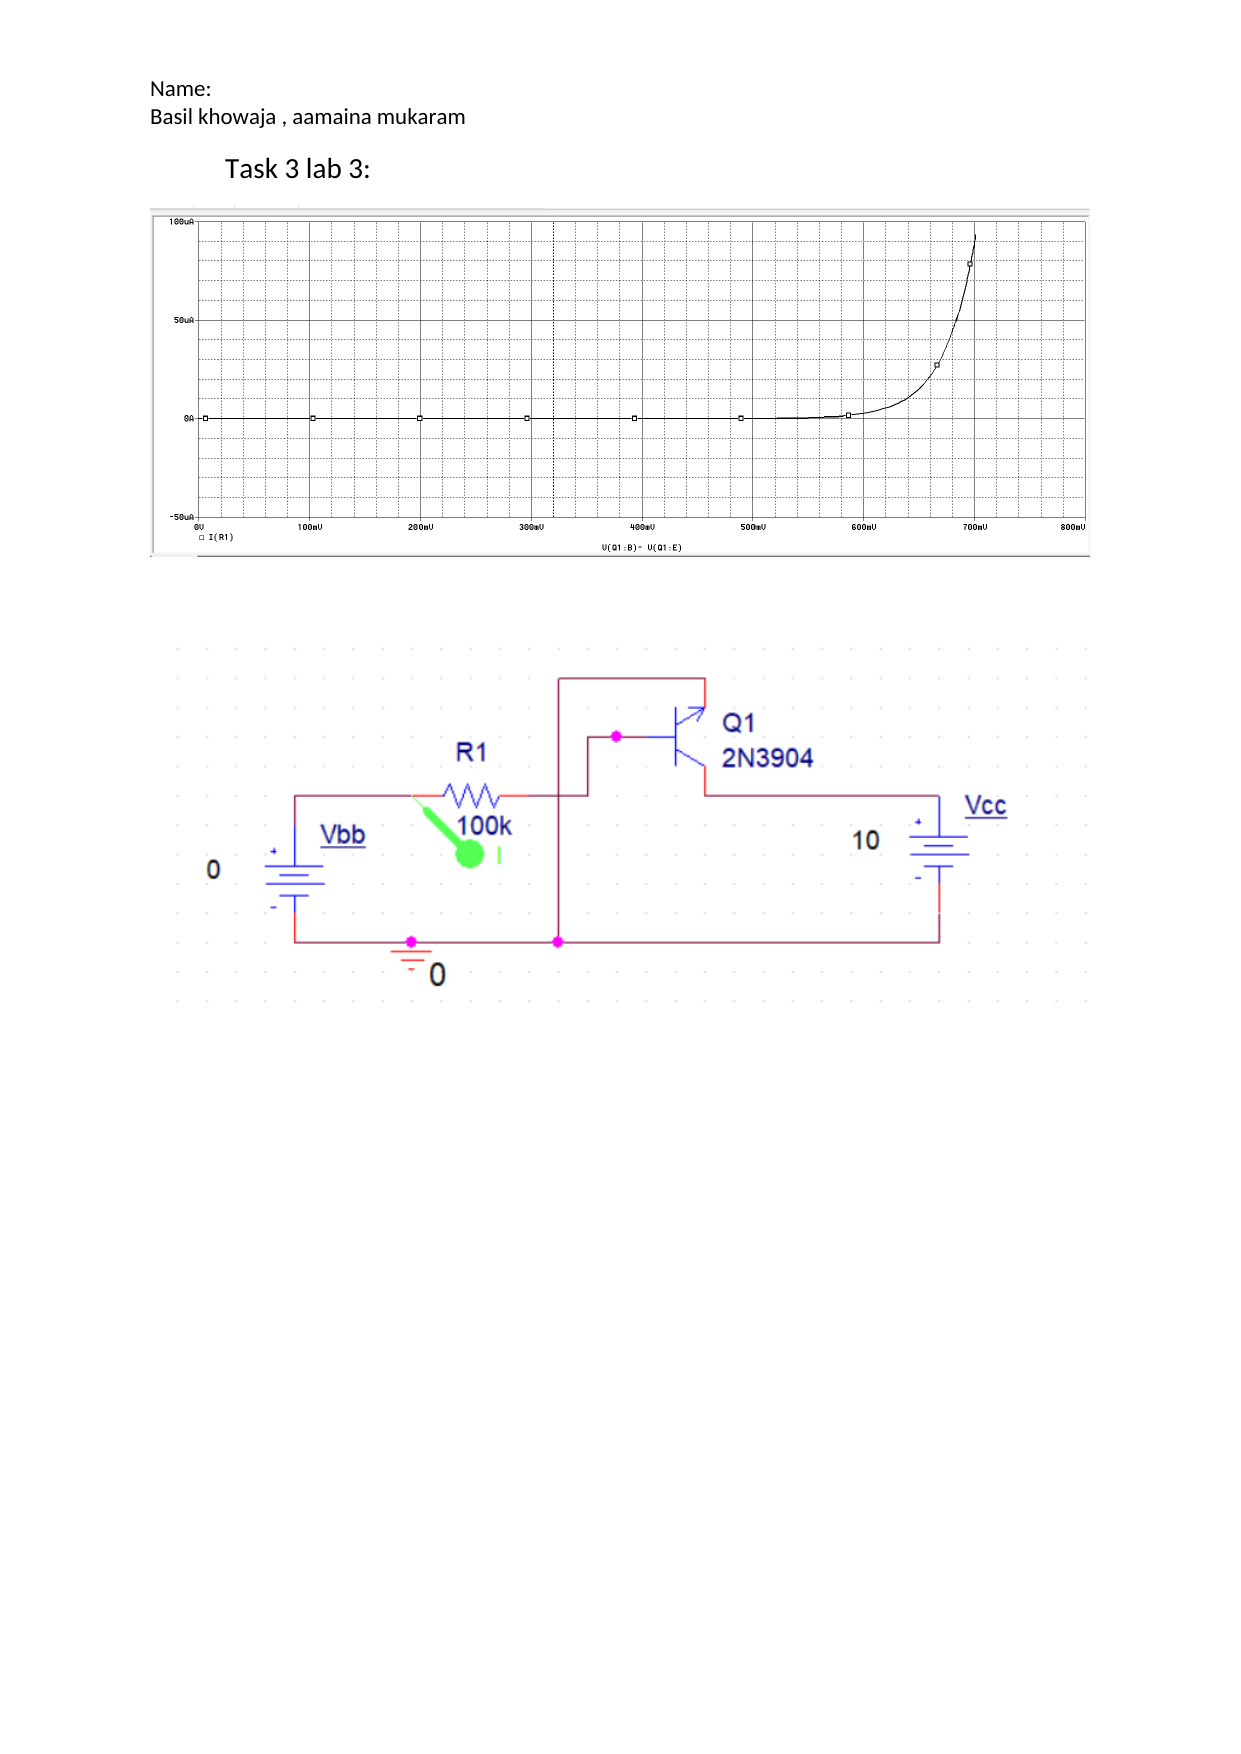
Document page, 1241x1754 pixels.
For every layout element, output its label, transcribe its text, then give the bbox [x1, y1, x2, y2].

picture [150, 622, 1091, 1020]
picture [150, 205, 1091, 557]
text Task 3 lab 3: [150, 150, 1090, 186]
